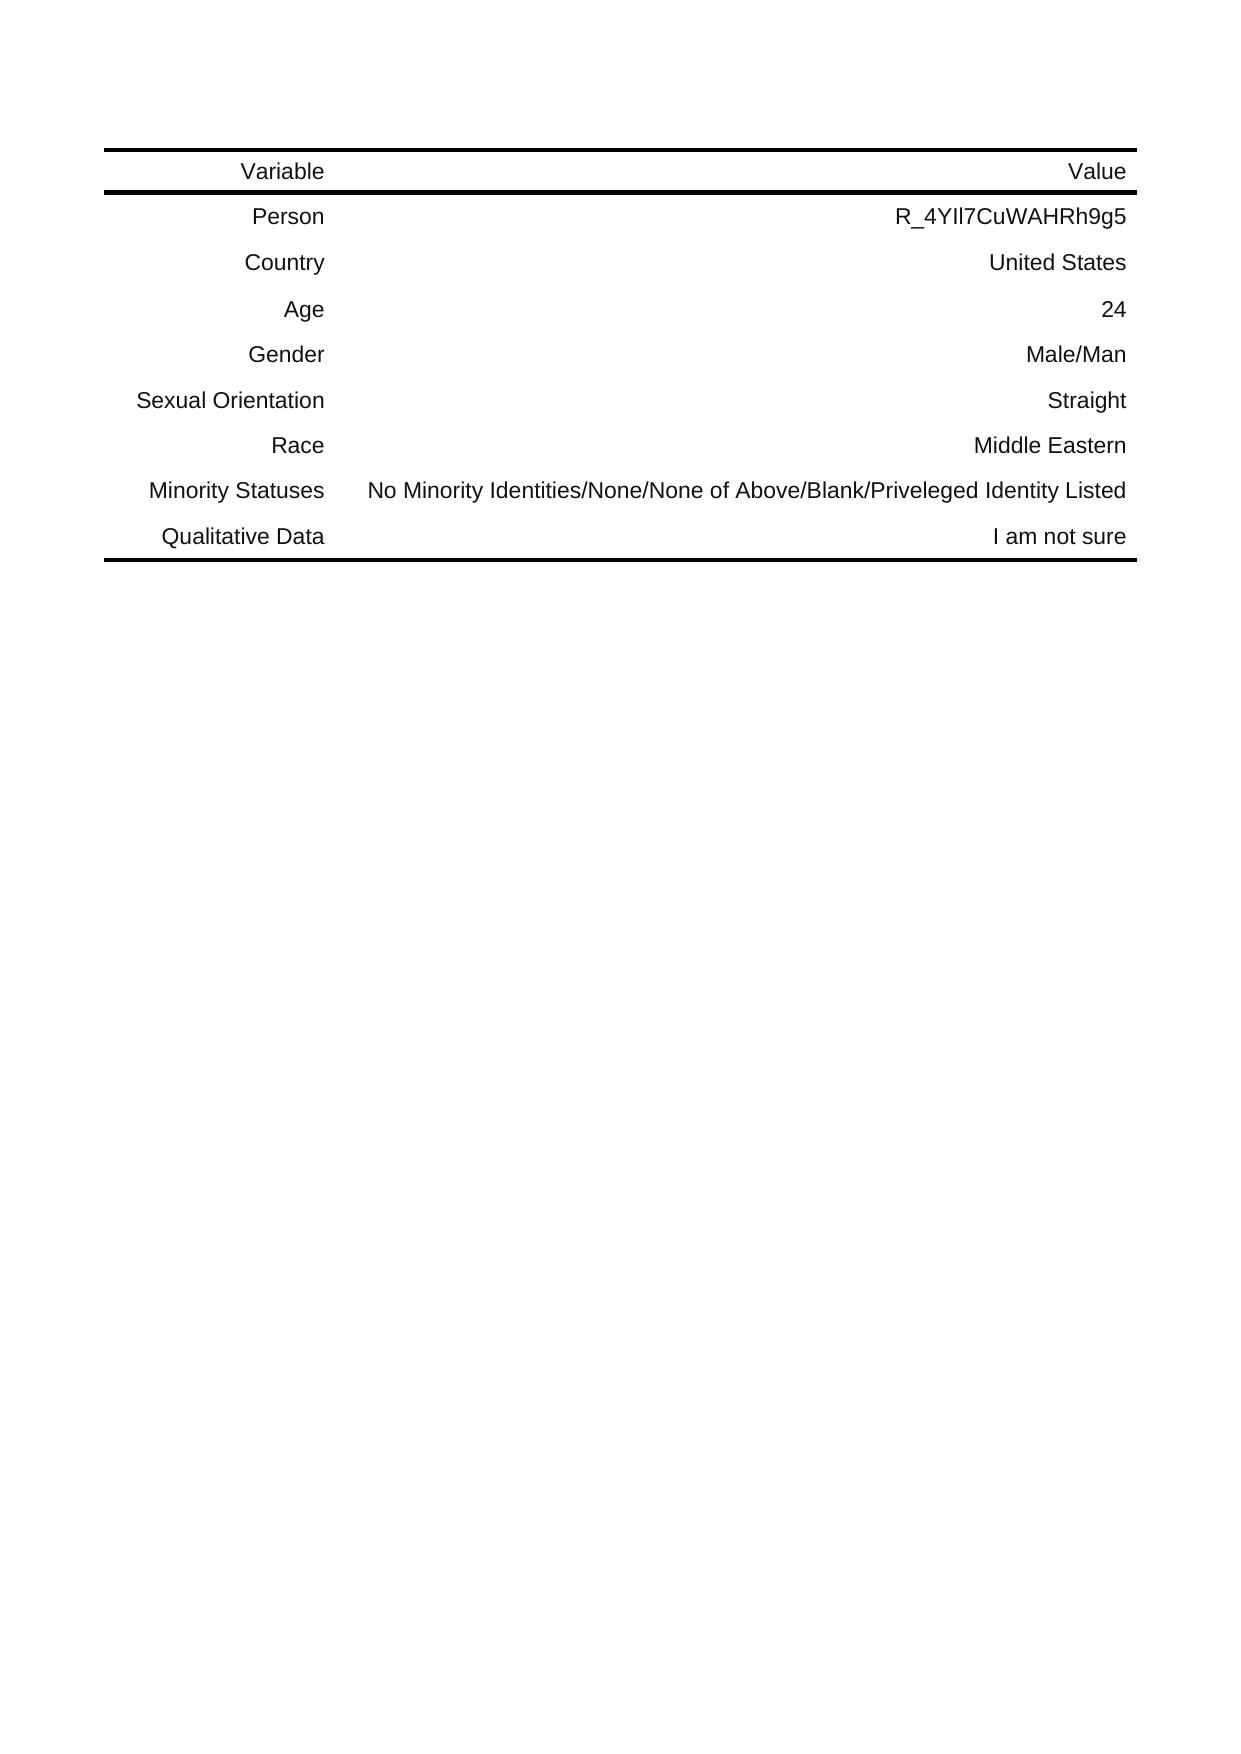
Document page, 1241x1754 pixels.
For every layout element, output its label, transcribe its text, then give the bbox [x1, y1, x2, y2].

table_cell Person [104, 195, 335, 238]
table_cell No Minority Identities/None/None of Above/Blank/Priveleged Identity Listed [335, 466, 1137, 514]
table_cell Country [104, 238, 335, 286]
table_cell Male/Man [335, 333, 1137, 376]
table_cell I am not sure [335, 514, 1137, 558]
table_cell Minority Statuses [104, 466, 335, 514]
table_cell Gender [104, 333, 335, 376]
table_cell R_4YIl7CuWAHRh9g5 [335, 195, 1137, 238]
table_cell Sexual Orientation [104, 376, 335, 424]
table_cell Qualitative Data [104, 514, 335, 558]
table_cell Race [104, 424, 335, 466]
table_header Value [335, 152, 1137, 190]
table_header Variable [104, 152, 335, 190]
table_cell United States [335, 238, 1137, 286]
table_cell Age [104, 286, 335, 333]
table_cell 24 [335, 286, 1137, 333]
table_cell Middle Eastern [335, 424, 1137, 466]
table_cell Straight [335, 376, 1137, 424]
